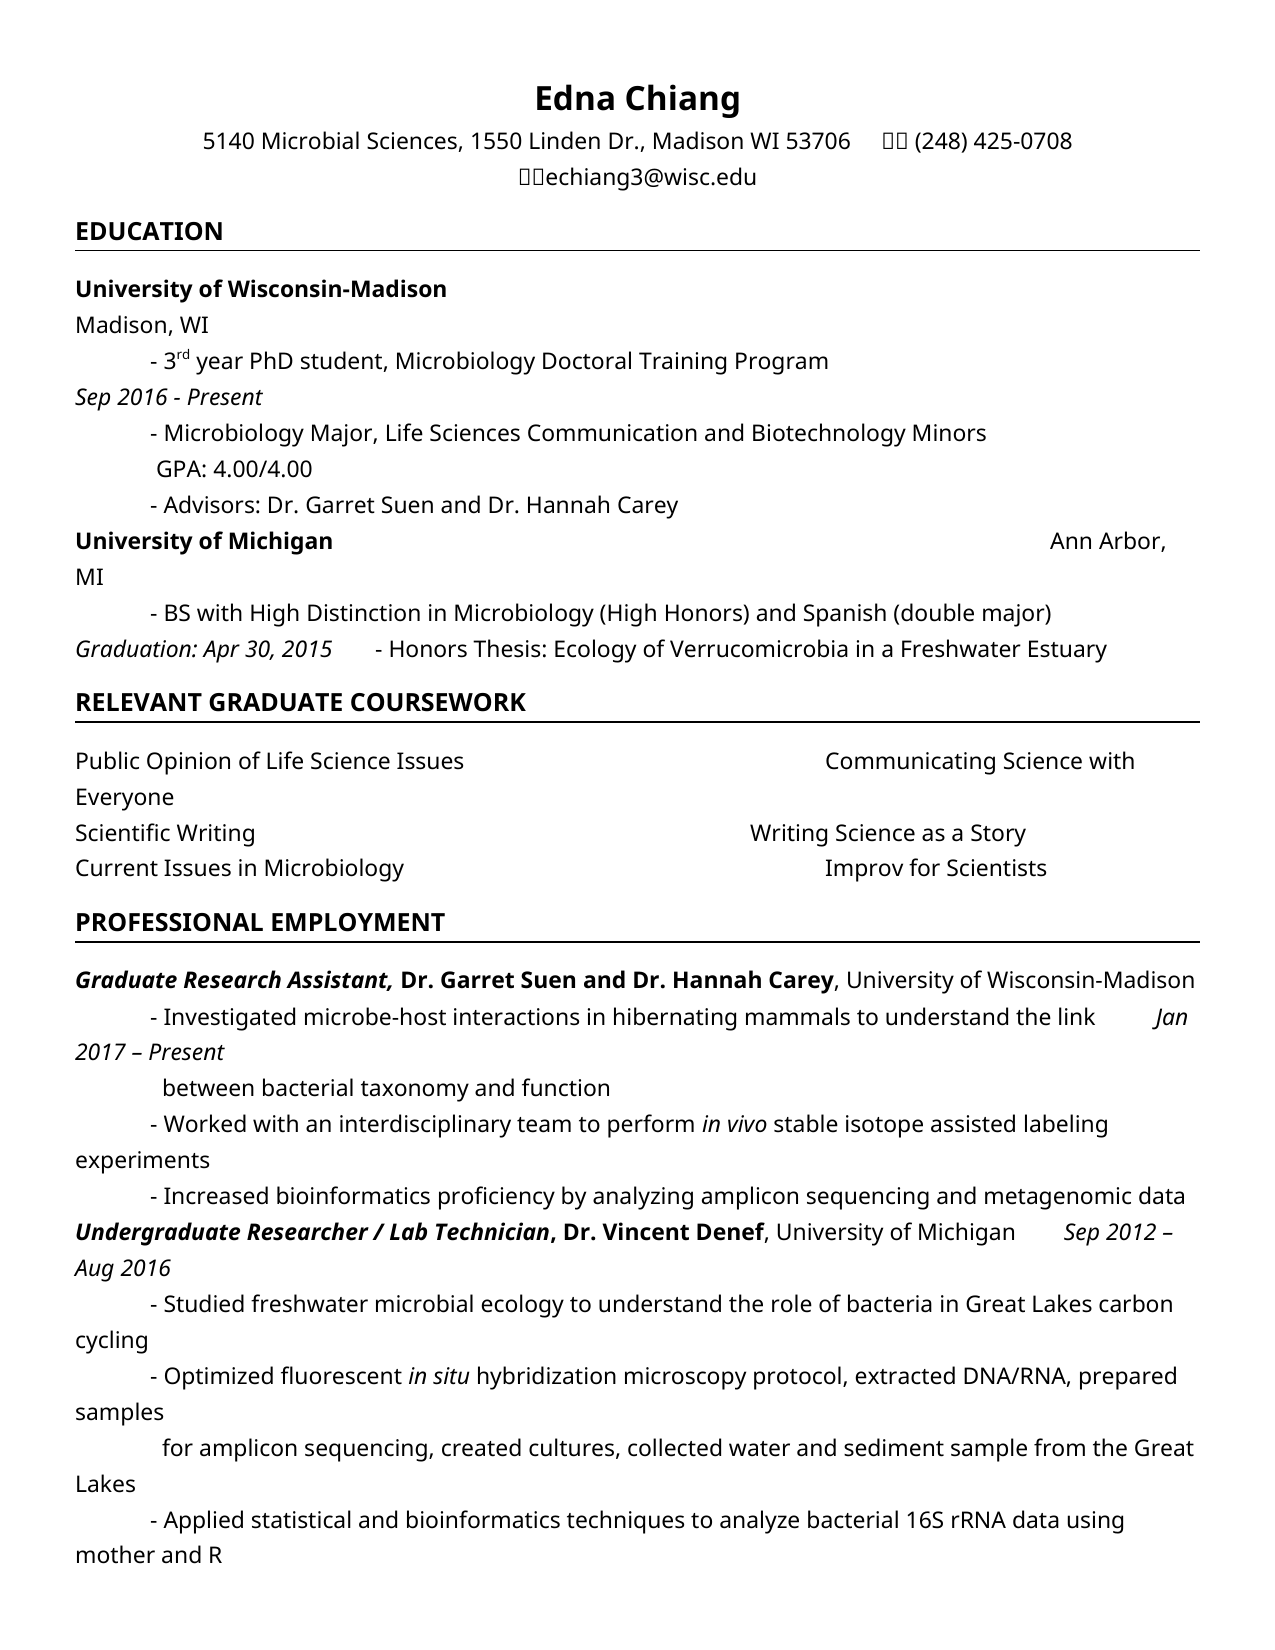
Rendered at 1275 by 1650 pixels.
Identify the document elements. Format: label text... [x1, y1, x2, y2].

text Public Opinion of Life Science Issues Communicating Science with Everyone Scientific Writing Writing Science as a Story Current Issues in Microbiology Improv for Scientists [75, 744, 1200, 884]
text RELEVANT GRADUATE COURSEWORK [75, 685, 1200, 721]
text University of Wisconsin-Madison Madison, WI - 3rd year PhD student, Microbiology Doctoral Training Program Sep 2016 - Present - Microbiology Major, Life Sciences Communication and Biotechnology Minors GPA: 4.00/4.00 - Advisors: Dr. Garret Suen and Dr. Hannah Carey University of Michigan Ann Arbor, MI - BS with High Distinction in Microbiology (High Honors) and Spanish (double major) Graduation: Apr 30, 2015 - Honors Thesis: Ecology of Verrucomicrobia in a Freshwater Estuary [75, 273, 1200, 664]
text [75, 964, 1200, 1571]
text Edna Chiang 5140 Microbial Sciences, 1550 Linden Dr., Madison WI 53706  (248) 425-0708 echiang3@wisc.edu [75, 75, 1200, 192]
text EDUCATION [75, 214, 1200, 250]
text PROFESSIONAL EMPLOYMENT [75, 905, 1200, 941]
